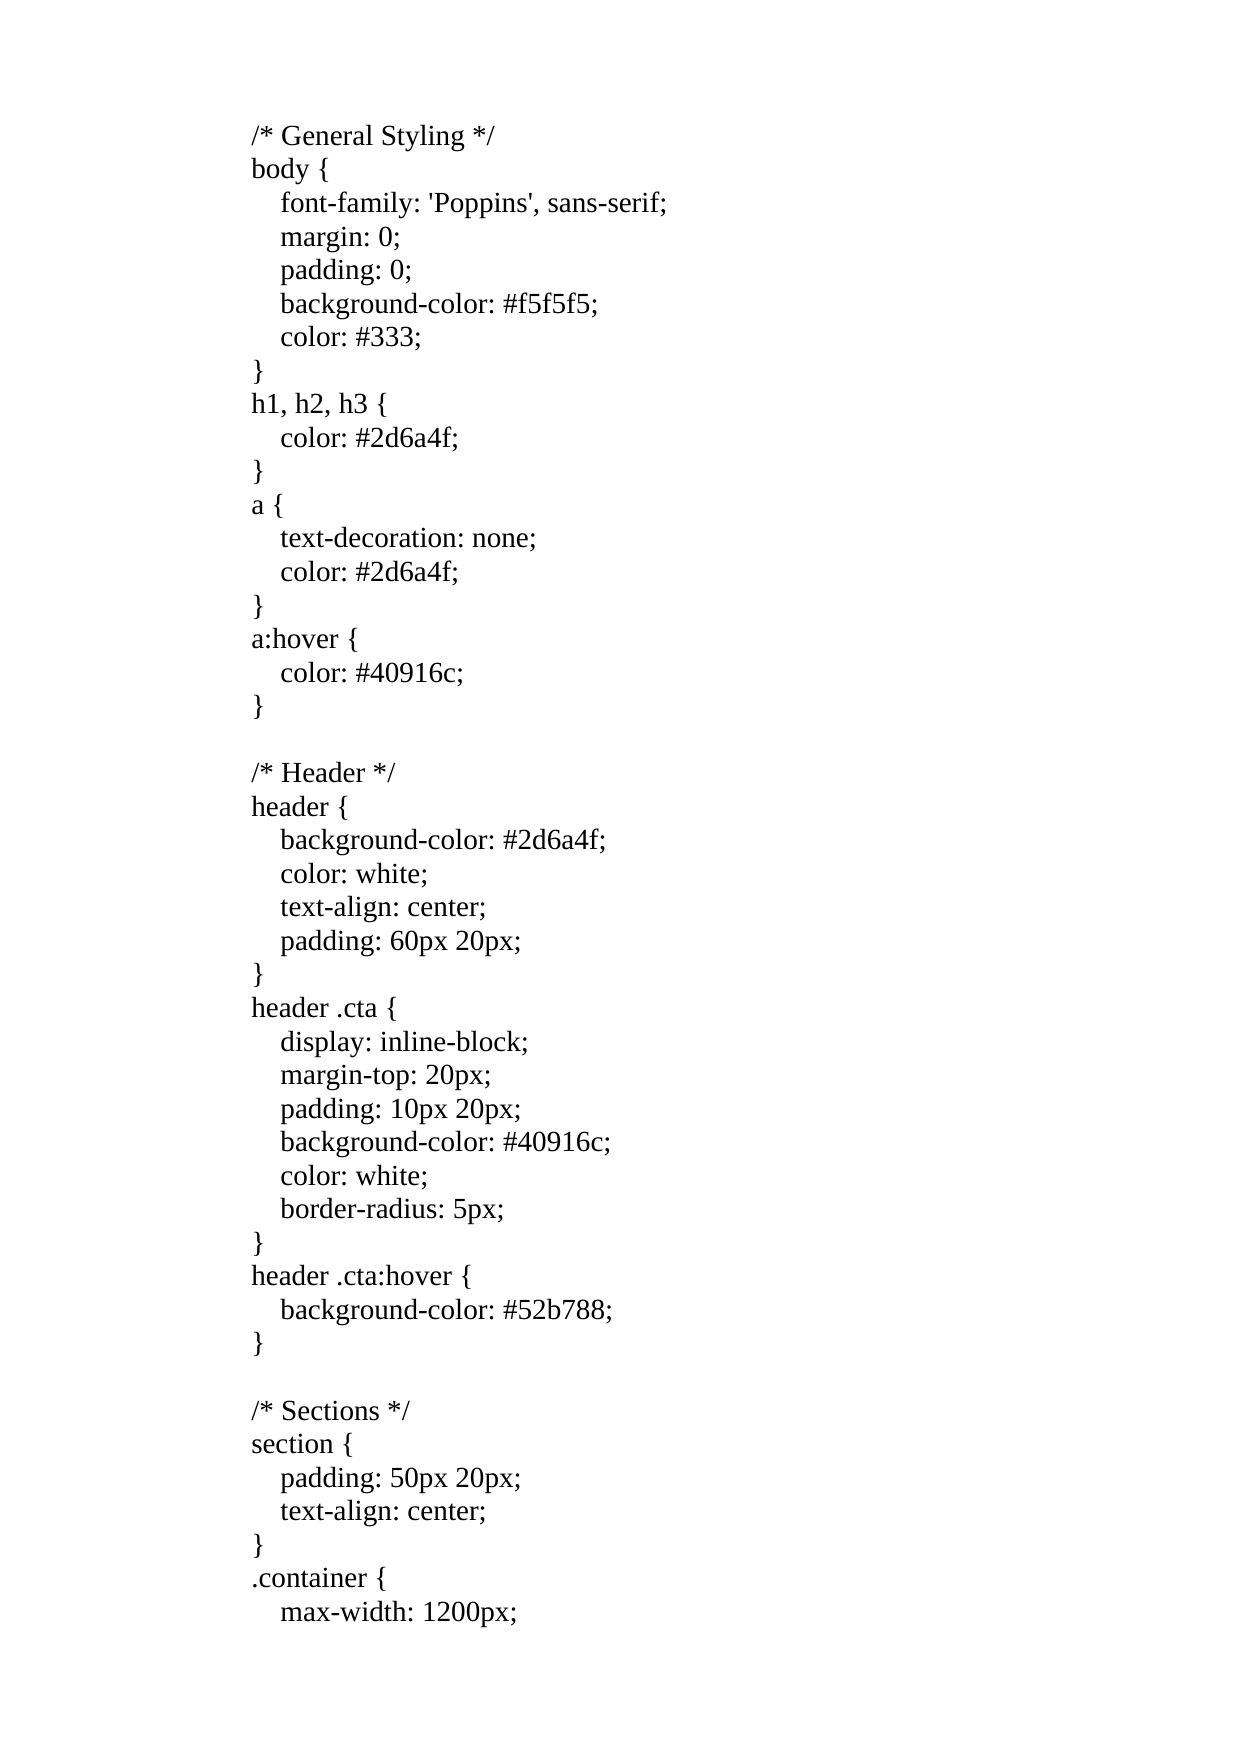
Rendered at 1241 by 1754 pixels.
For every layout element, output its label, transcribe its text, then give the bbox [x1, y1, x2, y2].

text display: inline-block; [177, 1024, 1152, 1057]
text padding: 60px 20px; [177, 923, 1152, 957]
text padding: 10px 20px; [177, 1091, 1152, 1124]
text a:hover { [177, 621, 1152, 655]
text background-color: #2d6a4f; [177, 822, 1152, 856]
text /* Header */ [177, 755, 1152, 789]
text .container { [177, 1560, 1152, 1594]
text header .cta:hover { [177, 1258, 1152, 1292]
text font-family: 'Poppins', sans-serif; [177, 185, 1152, 219]
text header { [177, 789, 1152, 822]
text /* General Styling */ [177, 118, 1152, 152]
text } [177, 353, 1152, 386]
text } [177, 453, 1152, 487]
text color: white; [177, 1158, 1152, 1191]
text } [177, 688, 1152, 722]
text color: #2d6a4f; [177, 420, 1152, 453]
text a { [177, 487, 1152, 521]
text } [177, 957, 1152, 990]
text color: #40916c; [177, 655, 1152, 688]
text h1, h2, h3 { [177, 386, 1152, 420]
text text-align: center; [177, 1493, 1152, 1527]
text text-align: center; [177, 889, 1152, 923]
text /* Sections */ [177, 1393, 1152, 1426]
text } [177, 1527, 1152, 1560]
text text-decoration: none; [177, 521, 1152, 554]
text background-color: #52b788; [177, 1292, 1152, 1326]
text } [177, 1225, 1152, 1258]
text max-width: 1200px; [177, 1594, 1152, 1627]
text color: #2d6a4f; [177, 554, 1152, 588]
text margin: 0; [177, 219, 1152, 252]
text } [177, 1326, 1152, 1359]
text color: white; [177, 856, 1152, 889]
text header .cta { [177, 990, 1152, 1024]
text padding: 50px 20px; [177, 1460, 1152, 1493]
text border-radius: 5px; [177, 1191, 1152, 1225]
text background-color: #f5f5f5; [177, 286, 1152, 319]
text color: #333; [177, 319, 1152, 353]
text padding: 0; [177, 252, 1152, 286]
text } [177, 588, 1152, 621]
text body { [177, 152, 1152, 185]
text section { [177, 1426, 1152, 1460]
text background-color: #40916c; [177, 1124, 1152, 1158]
text margin-top: 20px; [177, 1057, 1152, 1091]
